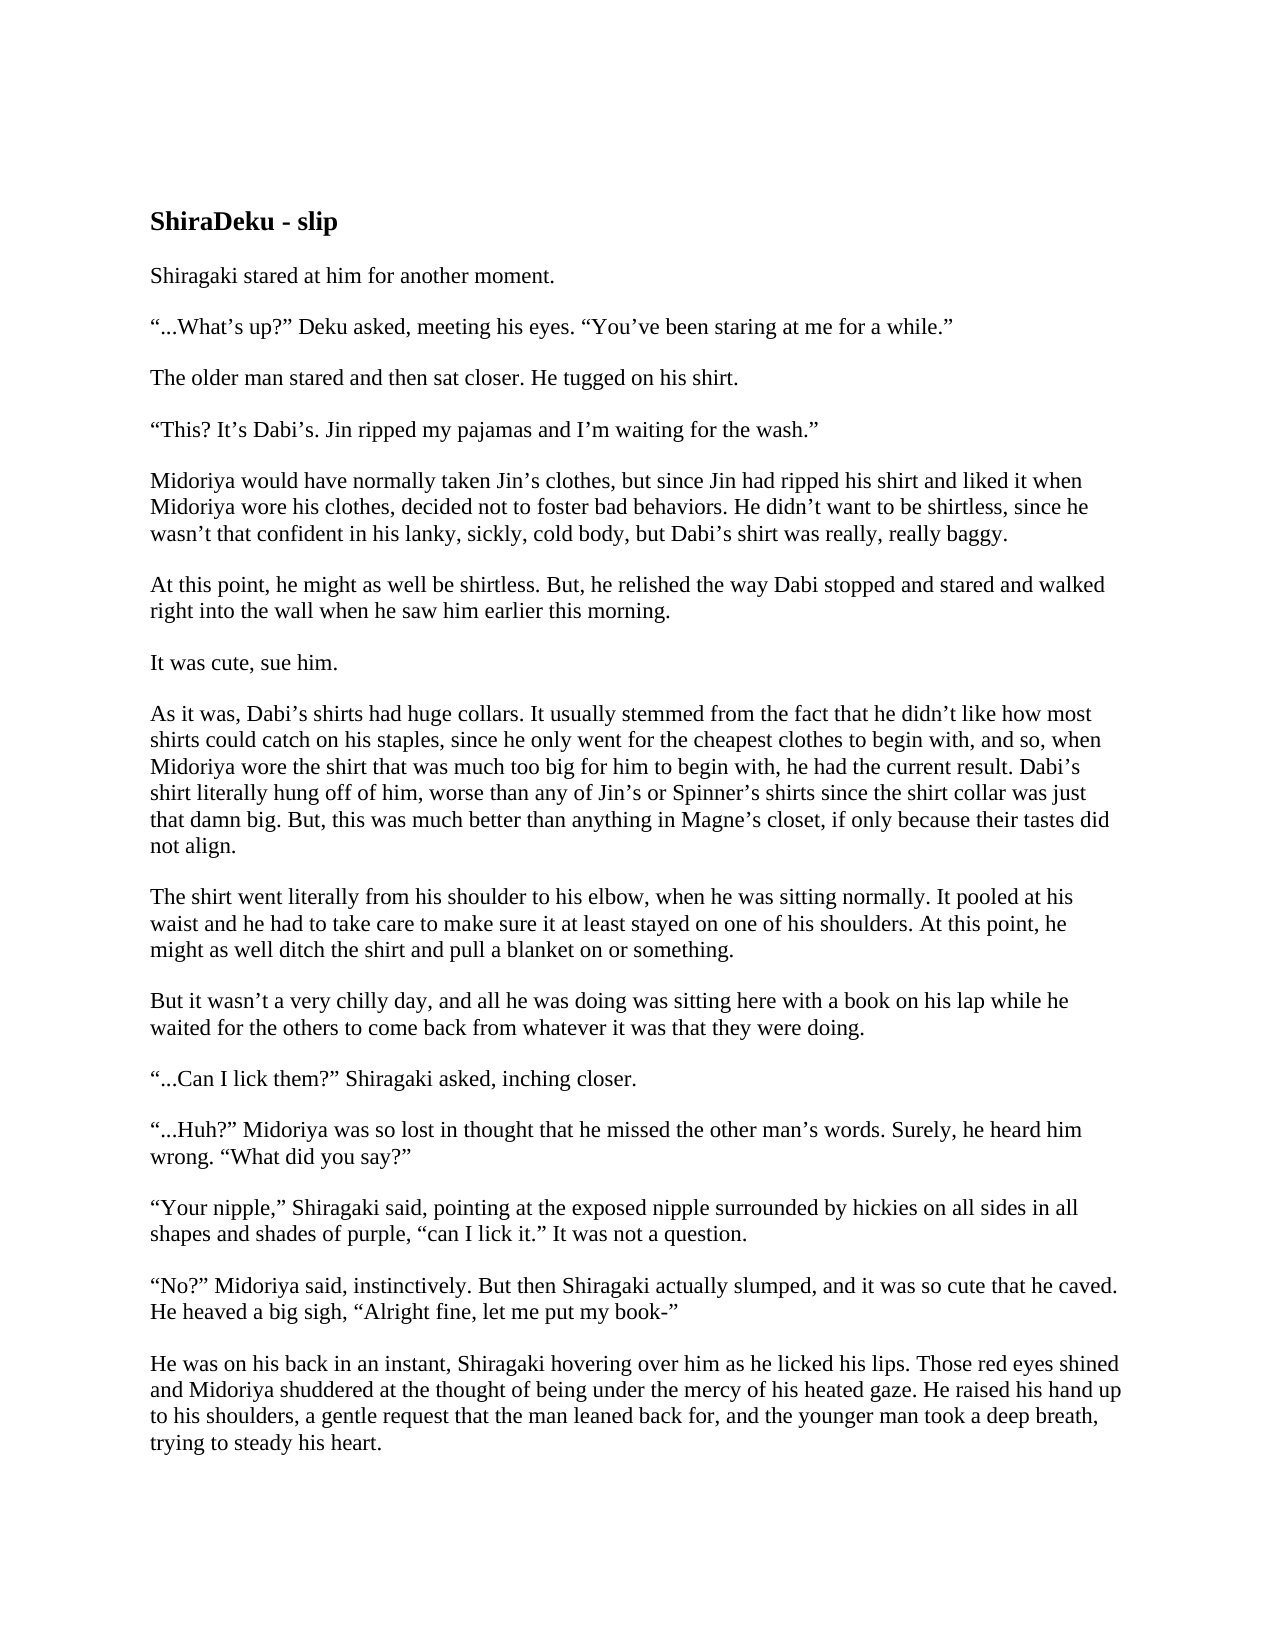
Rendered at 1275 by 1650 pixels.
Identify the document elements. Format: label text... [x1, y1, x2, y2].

text “No?” Midoriya said, instinctively. But then Shiragaki actually slumped, and it was so cute that he caved. He heaved a big sigh, “Alright fine, let me put my book-” [150, 1272, 1125, 1324]
subtitle ShiraDeku - slip [150, 206, 1125, 237]
text “...Huh?” Midoriya was so lost in thought that he missed the other man’s words. Surely, he heard him wrong. “What did you say?” [150, 1116, 1125, 1169]
text “...Can I lick them?” Shiragaki asked, inching closer. [150, 1065, 1125, 1091]
text But it wasn’t a very chilly day, and all he was doing was sitting here with a book on his lap while he waited for the others to come back from whatever it was that they were doing. [150, 987, 1125, 1040]
text He was on his back in an instant, Shiragaki hovering over him as he licked his lips. Those red eyes shined and Midoriya shuddered at the thought of being under the mercy of his heated gaze. He raised his hand up to his shoulders, a gentle request that the man leaned back for, and the younger man took a deep breath, trying to steady his heart. [150, 1349, 1125, 1455]
text “This? It’s Dabi’s. Jin ripped my pajamas and I’m waiting for the wash.” [150, 416, 1125, 442]
text It was cute, sue him. [150, 649, 1125, 675]
text At this point, he might as well be shirtless. But, he relished the way Dabi stopped and stared and walked right into the wall when he saw him earlier this morning. [150, 571, 1125, 624]
text Midoriya would have normally taken Jin’s clothes, but since Jin had ripped his shirt and liked it when Midoriya wore his clothes, decided not to foster bad behaviors. He didn’t want to be shirtless, since he wasn’t that confident in his lanky, sickly, cold body, but Dabi’s shirt was really, really baggy. [150, 467, 1125, 546]
text Shiragaki stared at him for another moment. [150, 262, 1125, 288]
text “Your nipple,” Shiragaki said, pointing at the exposed nipple surrounded by hickies on all sides in all shapes and shades of purple, “can I lick it.” It was not a question. [150, 1194, 1125, 1247]
text The older man stared and then sat closer. He tugged on his shirt. [150, 364, 1125, 391]
text As it was, Dabi’s shirts had huge collars. It usually stemmed from the fact that he didn’t like how most shirts could catch on his staples, since he only went for the cheapest clothes to begin with, and so, when Midoriya wore the shirt that was much too big for him to begin with, he had the current result. Dabi’s shirt literally hung off of him, worse than any of Jin’s or Spinner’s shirts since the shirt collar was just that damn big. But, this was much better than anything in Magne’s closet, if only because their tastes did not align. [150, 700, 1125, 858]
text The shirt went literally from his shoulder to his elbow, when he was sitting normally. It pooled at his waist and he had to take care to make sure it at least stayed on one of his shoulders. At this point, he might as well ditch the shirt and pull a blanket on or something. [150, 883, 1125, 962]
text “...What’s up?” Deku asked, meeting his eyes. “You’ve been staring at me for a while.” [150, 313, 1125, 339]
